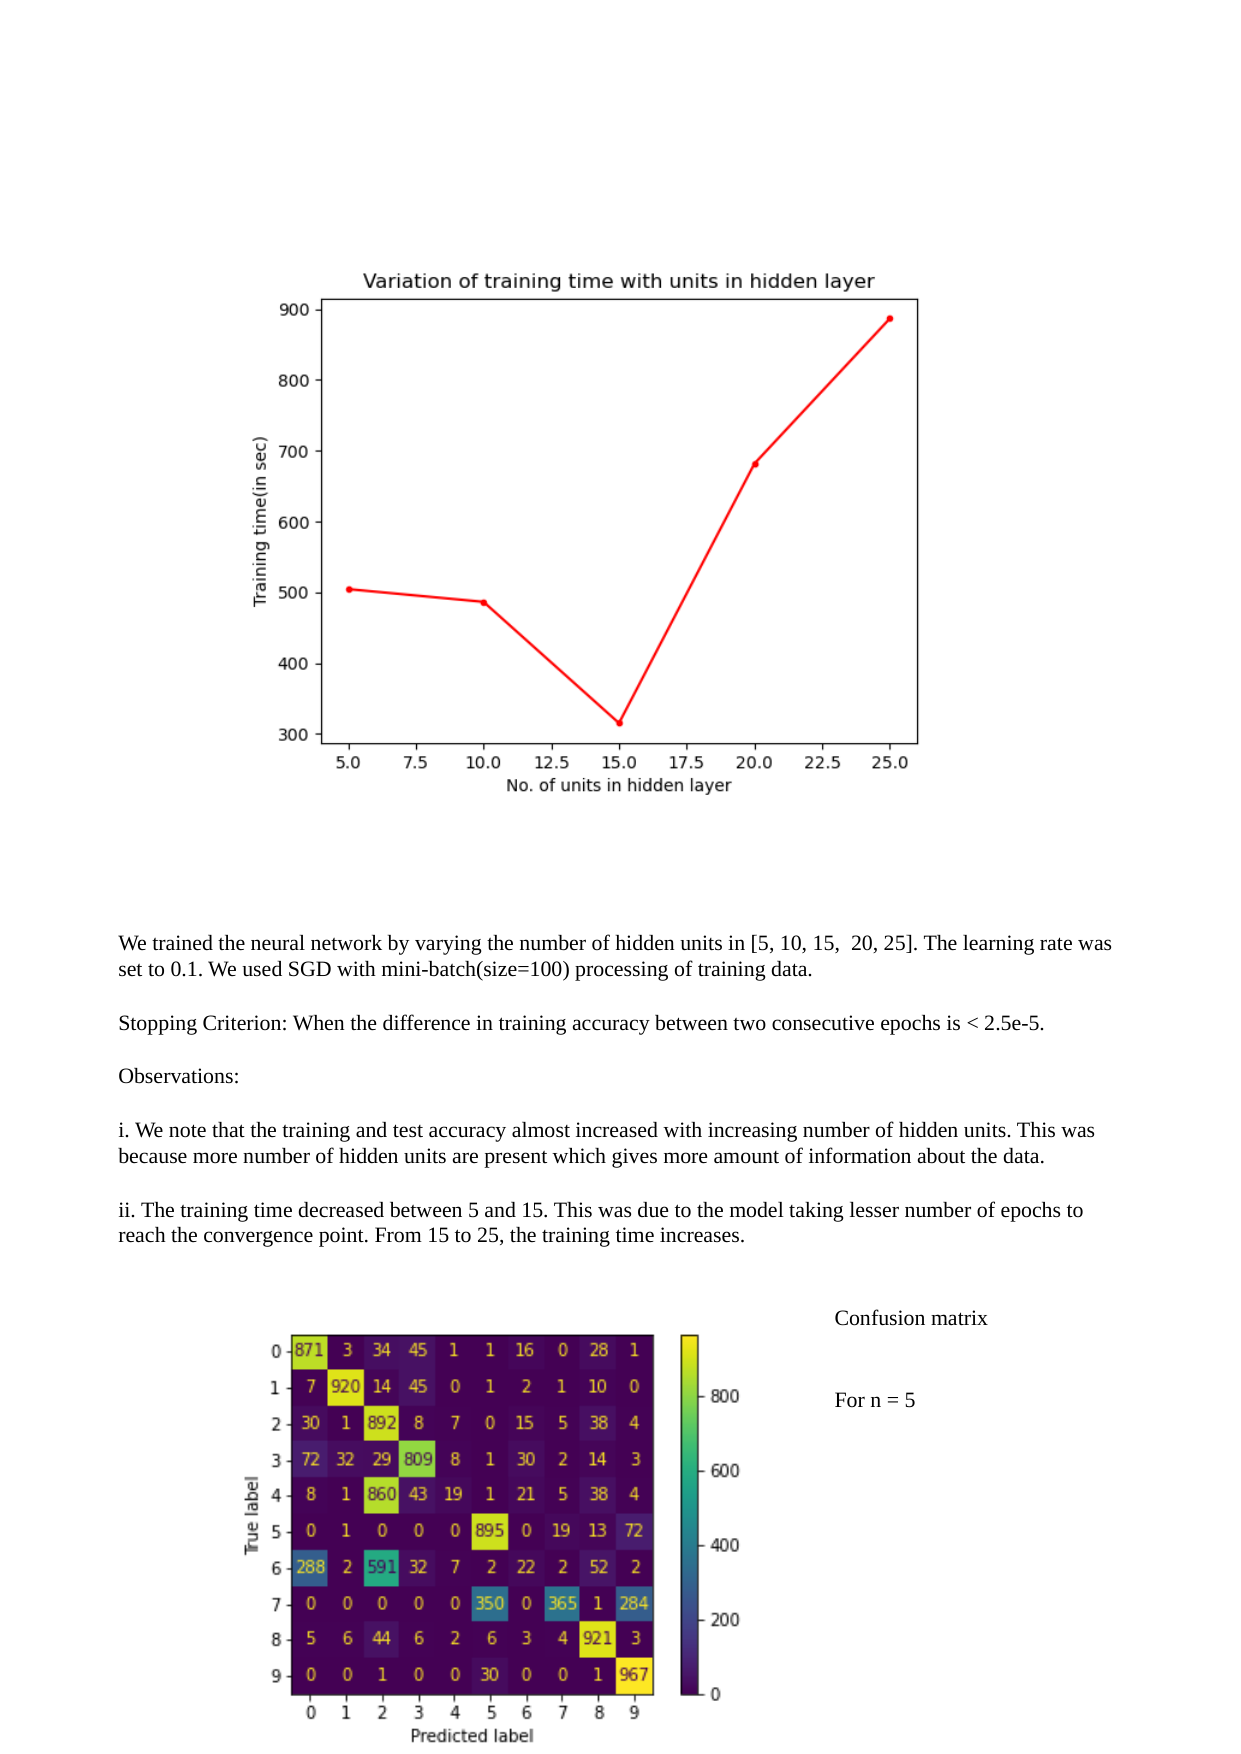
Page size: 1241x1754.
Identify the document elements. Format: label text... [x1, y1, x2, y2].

text Stopping Criterion: When the difference in training accuracy between two consecutive epochs is < 2.5e-5. [118, 1009, 1122, 1035]
text We trained the neural network by varying the number of hidden units in [5, 10, 15, 20, 25]. The learning rate was set to 0.1. We used SGD with mini-batch(size=100) processing of training data. [118, 930, 1122, 981]
picture [225, 229, 994, 807]
text Confusion matrix [835, 1304, 1122, 1330]
picture [120, 1277, 835, 1754]
text For n = 5 [835, 1387, 1122, 1412]
text Observations: [118, 1063, 1122, 1089]
text i. We note that the training and test accuracy almost increased with increasing number of hidden units. This was because more number of hidden units are present which gives more amount of information about the data. [118, 1117, 1122, 1168]
text ii. The training time decreased between 5 and 15. This was due to the model taking lesser number of epochs to reach the convergence point. From 15 to 25, the training time increases. [118, 1197, 1122, 1247]
